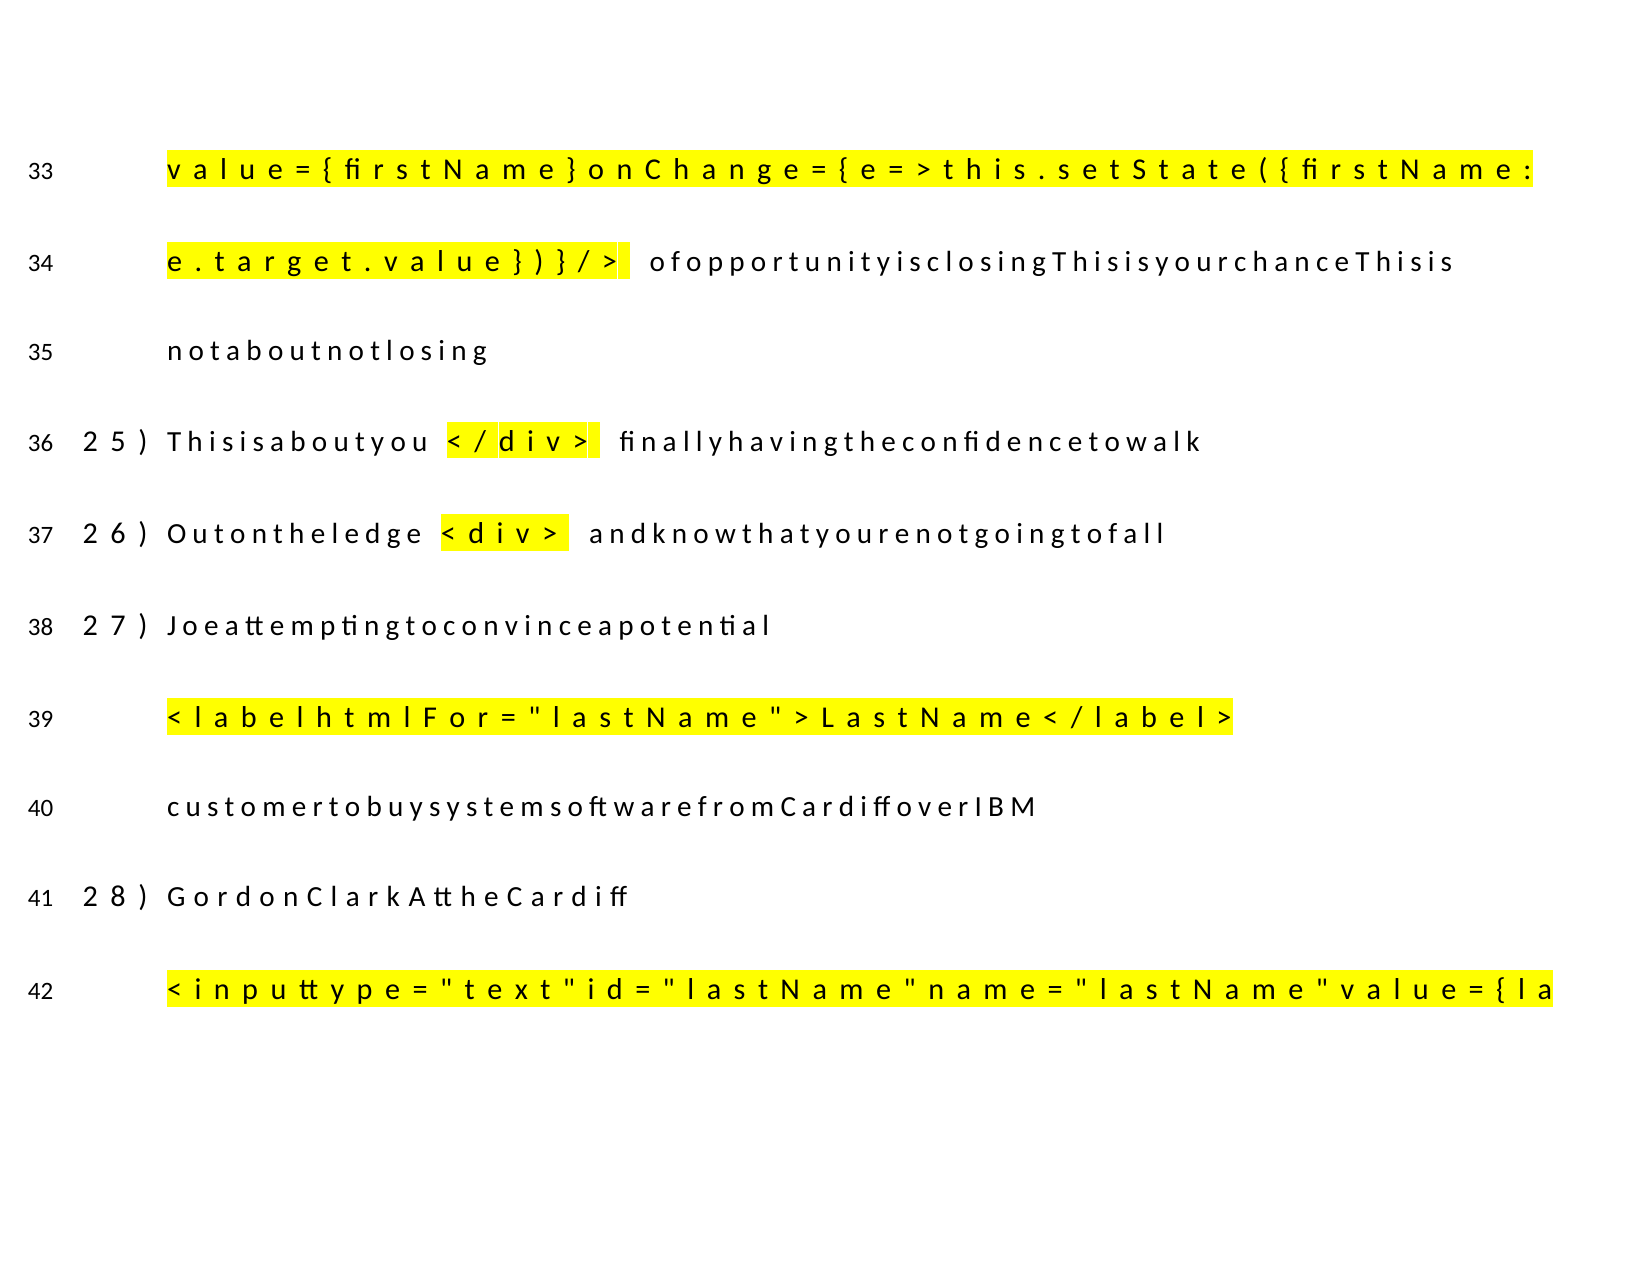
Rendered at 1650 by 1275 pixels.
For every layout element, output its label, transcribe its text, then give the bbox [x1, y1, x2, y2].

list Thisisaboutyou </div> finallyhavingtheconfidencetowalk [82, 422, 447, 458]
list Outontheledge <div> andknowthatyourenotgoingtofall [569, 514, 1560, 551]
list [82, 877, 1560, 1007]
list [82, 150, 1560, 368]
list Outontheledge <div> andknowthatyourenotgoingtofall [82, 514, 441, 551]
list Thisisaboutyou </div> finallyhavingtheconfidencetowalk [600, 422, 1560, 458]
list Joeattemptingtoconvinceapotential <labelhtmlFor="lastName">LastName</label> customertobuysystemsoftwarefromCardiffoverIBM [82, 606, 1560, 824]
